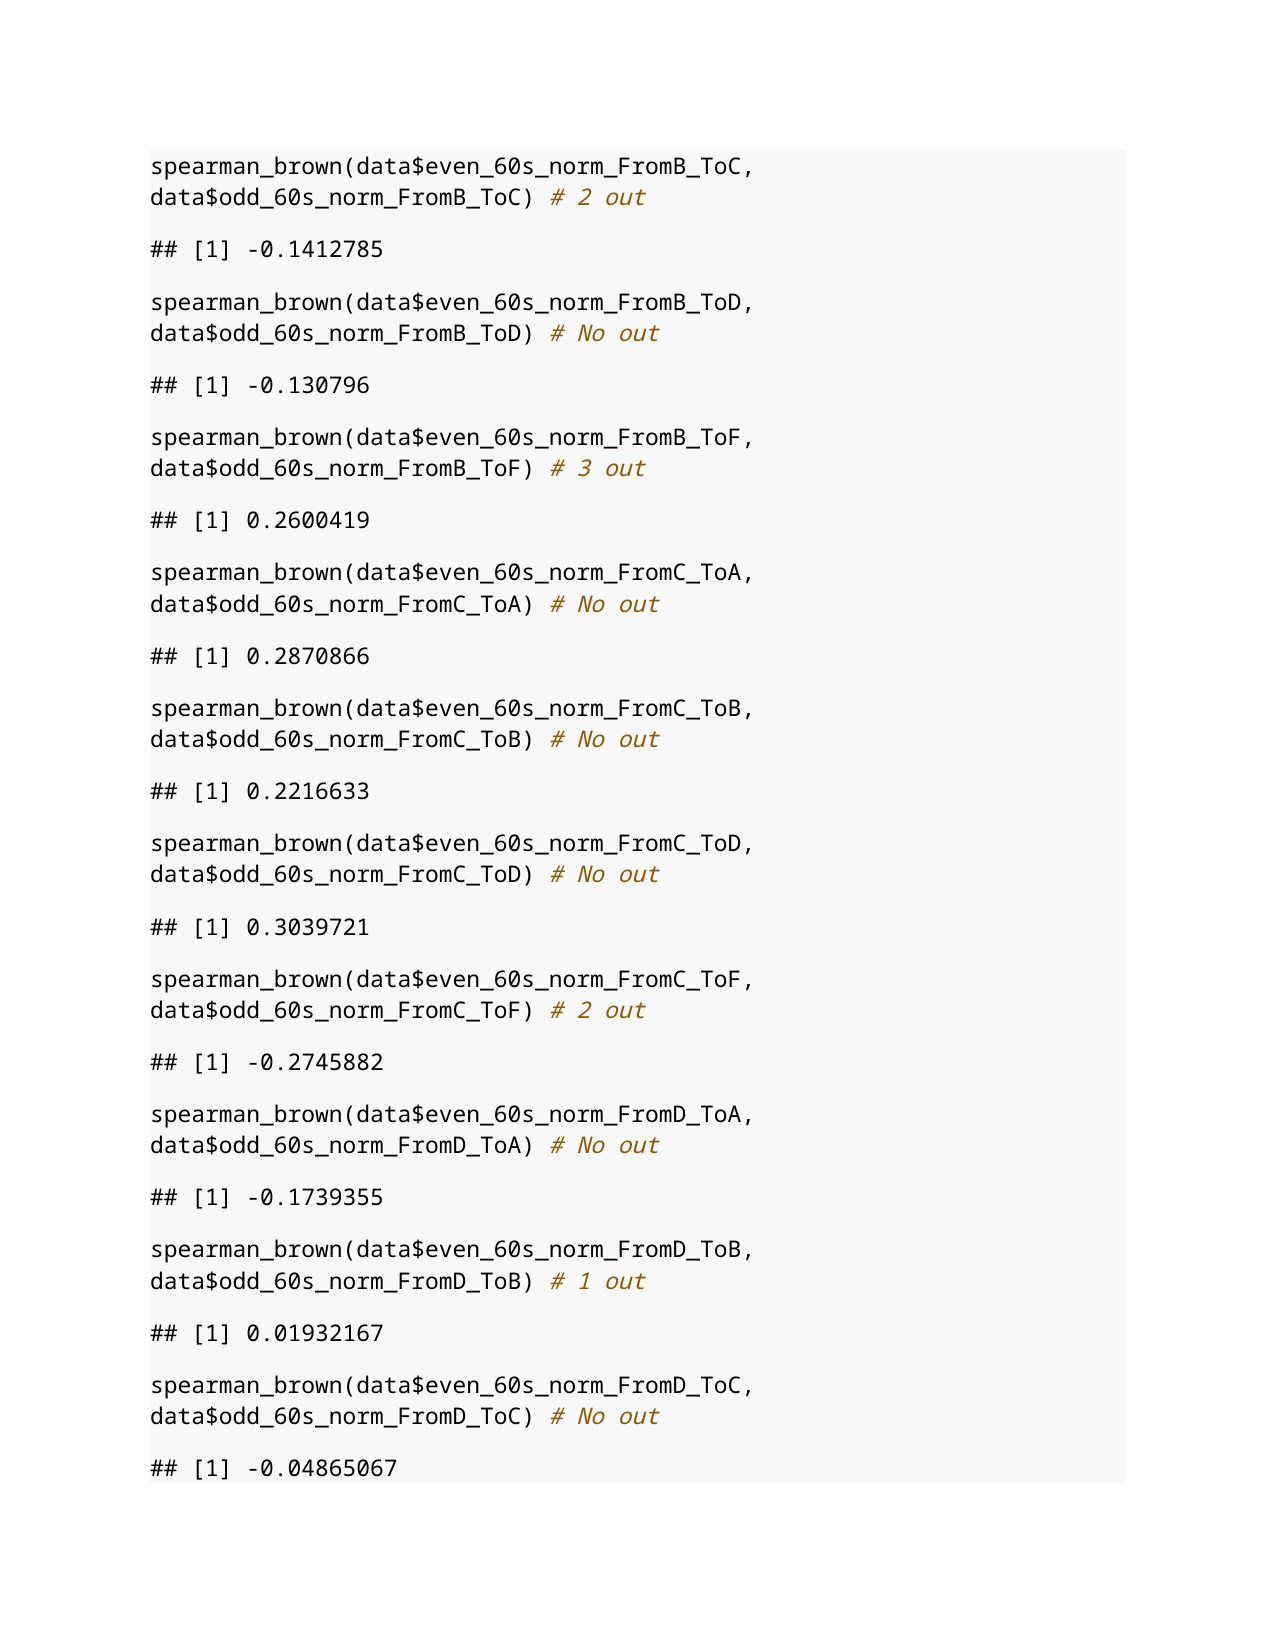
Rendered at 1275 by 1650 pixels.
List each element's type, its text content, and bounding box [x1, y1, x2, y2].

text spearman_brown(data$even_60s_norm_FromC_ToB, data$odd_60s_norm_FromC_ToB) # No out [659, 692, 1125, 754]
text ## [1] 0.01932167 [150, 1317, 1125, 1348]
text spearman_brown(data$even_60s_norm_FromC_ToF, data$odd_60s_norm_FromC_ToF) # 2 out [150, 962, 1125, 1025]
text spearman_brown(data$even_60s_norm_FromD_ToB, data$odd_60s_norm_FromD_ToB) # 1 out [150, 1233, 1125, 1296]
text spearman_brown(data$even_60s_norm_FromC_ToD, data$odd_60s_norm_FromC_ToD) # No out [659, 827, 1125, 889]
text spearman_brown(data$even_60s_norm_FromC_ToA, data$odd_60s_norm_FromC_ToA) # No out [150, 556, 1125, 619]
text spearman_brown(data$even_60s_norm_FromD_ToC, data$odd_60s_norm_FromD_ToC) # No out [659, 1369, 1125, 1431]
text ## [1] -0.1412785 [150, 233, 1125, 264]
text ## [1] 0.2600419 [150, 504, 1125, 535]
text spearman_brown(data$even_60s_norm_FromD_ToA, data$odd_60s_norm_FromD_ToA) # No out [659, 1098, 1125, 1160]
text ## [1] 0.2870866 [150, 639, 1125, 671]
text ## [1] -0.2745882 [150, 1046, 1125, 1077]
text ## [1] -0.1739355 [150, 1181, 1125, 1212]
text ## [1] 0.3039721 [150, 910, 1125, 942]
text ## [1] -0.130796 [150, 369, 1125, 400]
text spearman_brown(data$even_60s_norm_FromB_ToD, data$odd_60s_norm_FromB_ToD) # No out [659, 285, 1125, 348]
text ## [1] -0.04865067 [150, 1452, 1125, 1483]
text spearman_brown(data$even_60s_norm_FromB_ToC, data$odd_60s_norm_FromB_ToC) # 2 out [645, 150, 1125, 212]
text ## [1] 0.2216633 [150, 775, 1125, 806]
text spearman_brown(data$even_60s_norm_FromB_ToF, data$odd_60s_norm_FromB_ToF) # 3 out [645, 421, 1125, 483]
